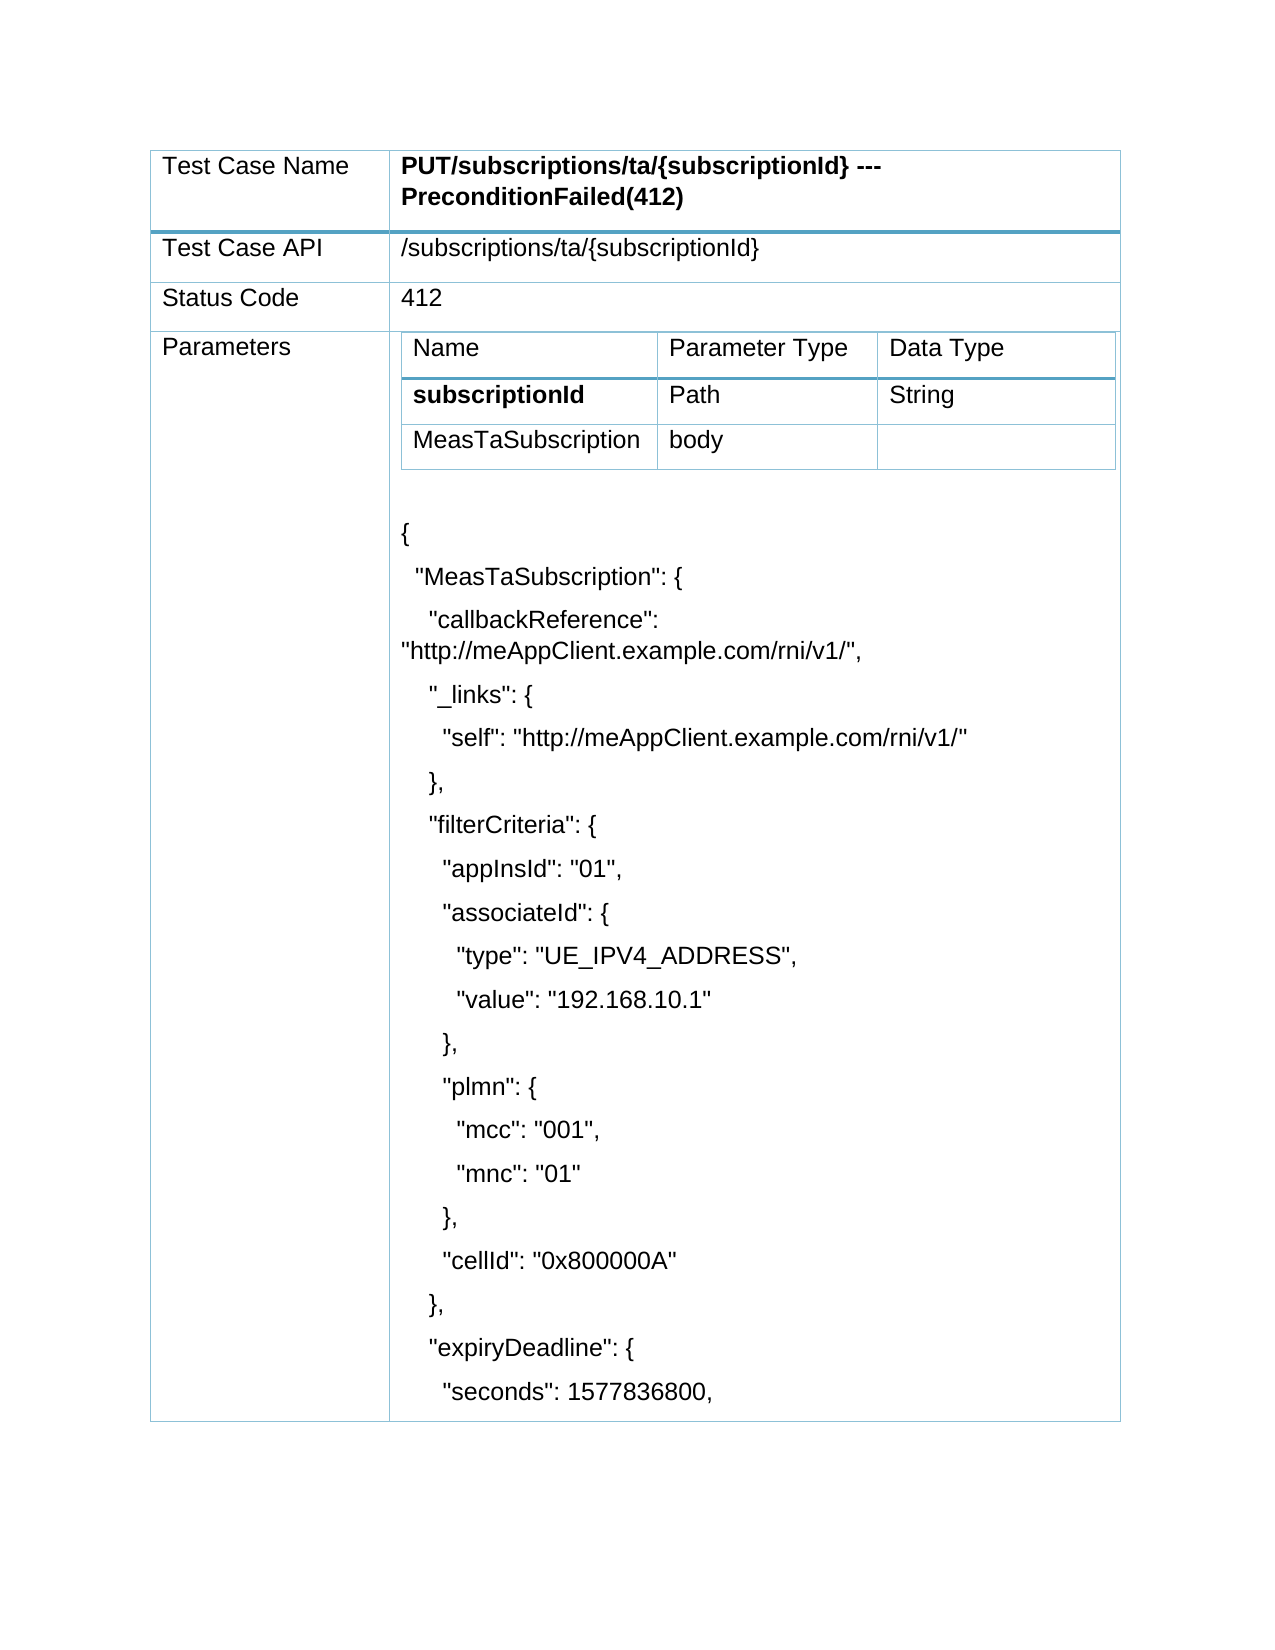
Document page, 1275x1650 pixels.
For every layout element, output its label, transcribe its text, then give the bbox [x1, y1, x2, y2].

table_cell Parameters [151, 332, 389, 1421]
table_cell Status Code [151, 283, 389, 331]
table_cell 412 [390, 283, 1120, 331]
table_cell Test Case API [151, 234, 389, 282]
table_cell /subscriptions/ta/{subscriptionId} [390, 234, 1120, 282]
table_header PUT/subscriptions/ta/{subscriptionId} ---PreconditionFailed(412) [390, 151, 1120, 230]
table_header Test Case Name [151, 151, 389, 230]
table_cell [390, 332, 1120, 1421]
